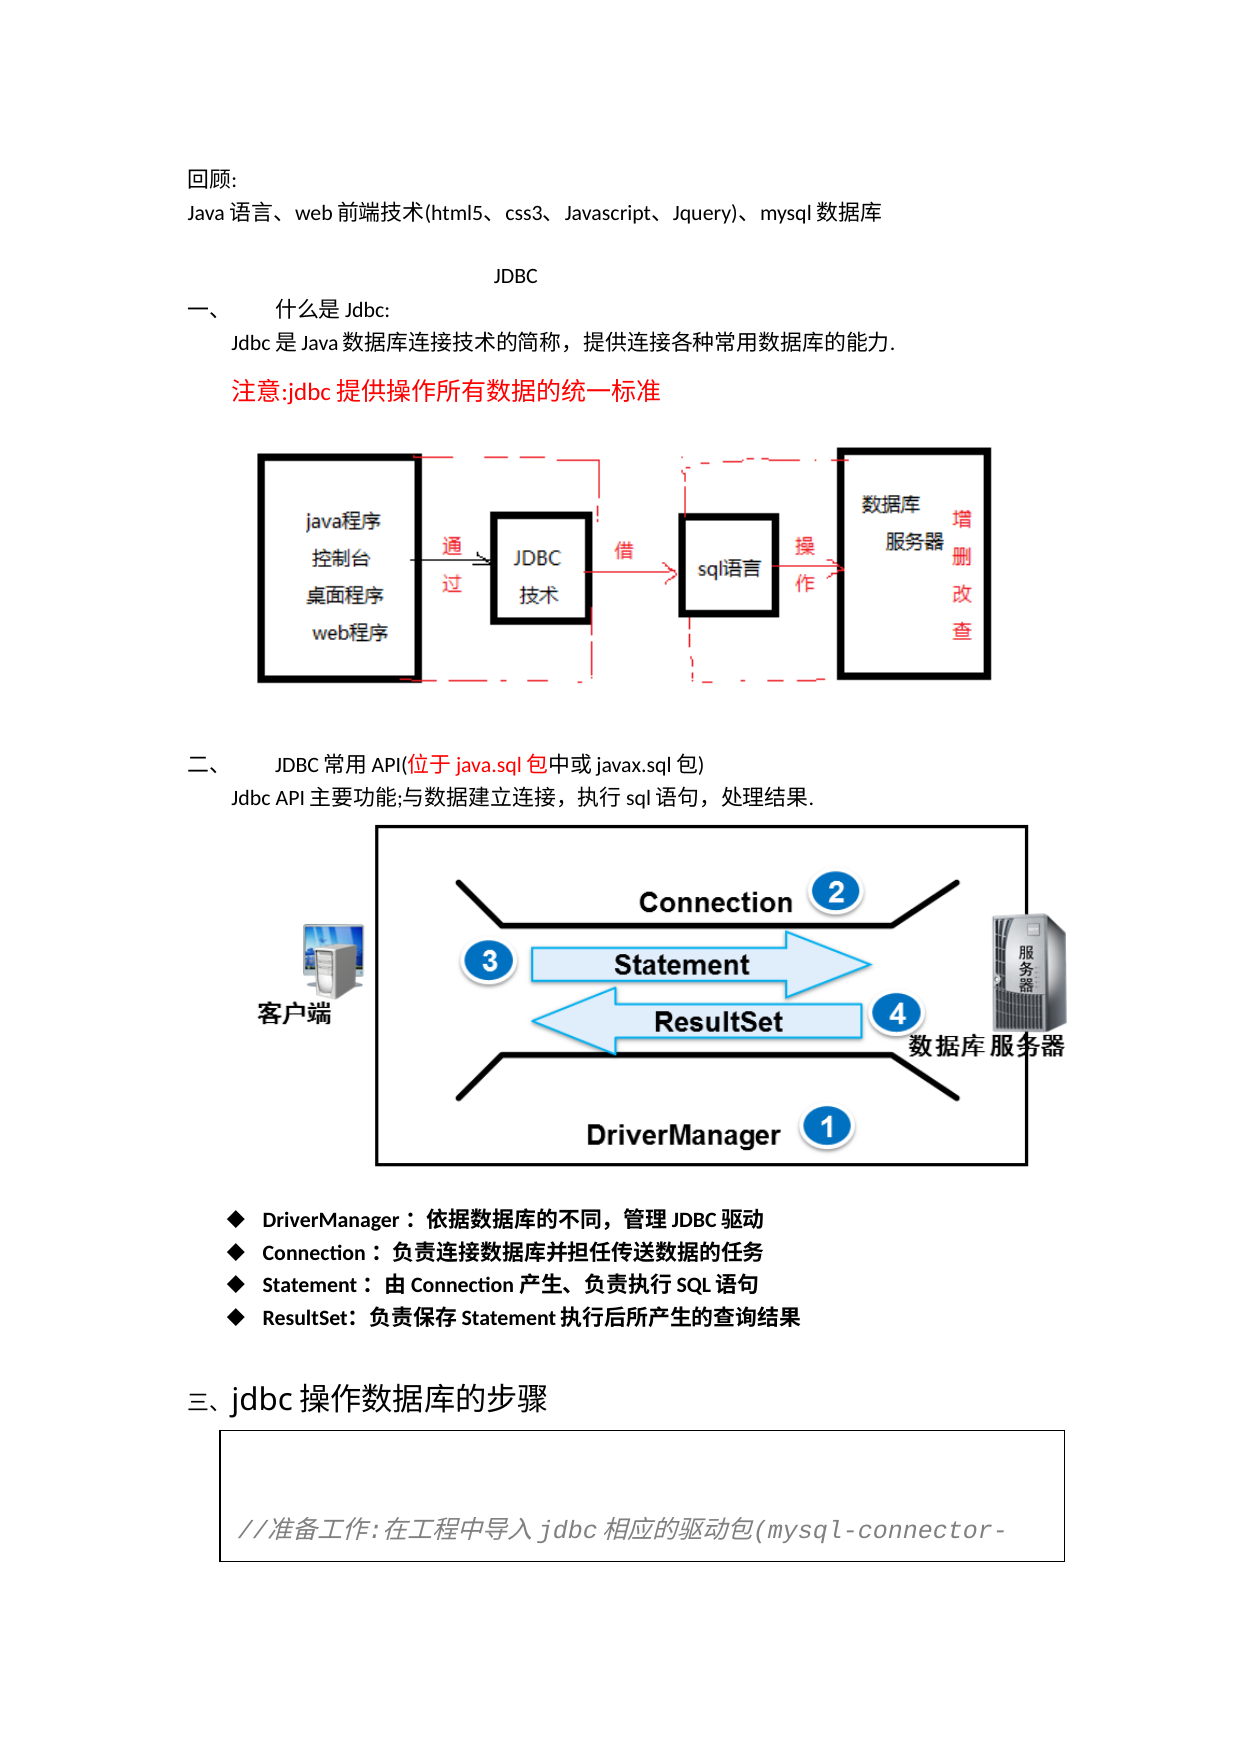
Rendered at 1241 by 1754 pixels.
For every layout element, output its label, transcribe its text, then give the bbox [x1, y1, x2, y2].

picture [231, 812, 1096, 1176]
text 回顾: [187, 162, 1053, 194]
list JDBC常用API(位于java.sql包中或javax.sql包) [187, 747, 1053, 779]
picture [231, 422, 1021, 710]
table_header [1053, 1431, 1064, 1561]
list Connection ：负责连接数据库并担任传送数据的任务 [225, 1234, 1053, 1267]
list 什么是Jdbc: [187, 292, 1053, 324]
text 三、jdbc操作数据库的步骤 [187, 1364, 1053, 1429]
list Jdbc是Java数据库连接技术的简称，提供连接各种常用数据库的能力. [231, 324, 1053, 357]
list ResultSet：负责保存Statement执行后所产生的查询结果 [225, 1299, 1053, 1332]
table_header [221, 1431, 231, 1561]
text JDBC [187, 259, 1053, 292]
list Statement ：由 Connection 产生、负责执行SQL语句 [225, 1267, 1053, 1299]
list 注意:jdbc提供操作所有数据的统一标准 [231, 357, 1053, 422]
text Java语言、web前端技术(html5、css3、Javascript、Jquery)、mysql数据库 [187, 194, 1053, 227]
list DriverManager ：依据数据库的不同，管理JDBC驱动 [225, 1202, 1053, 1234]
list Jdbc API主要功能;与数据建立连接，执行sql语句，处理结果. [231, 779, 1053, 812]
